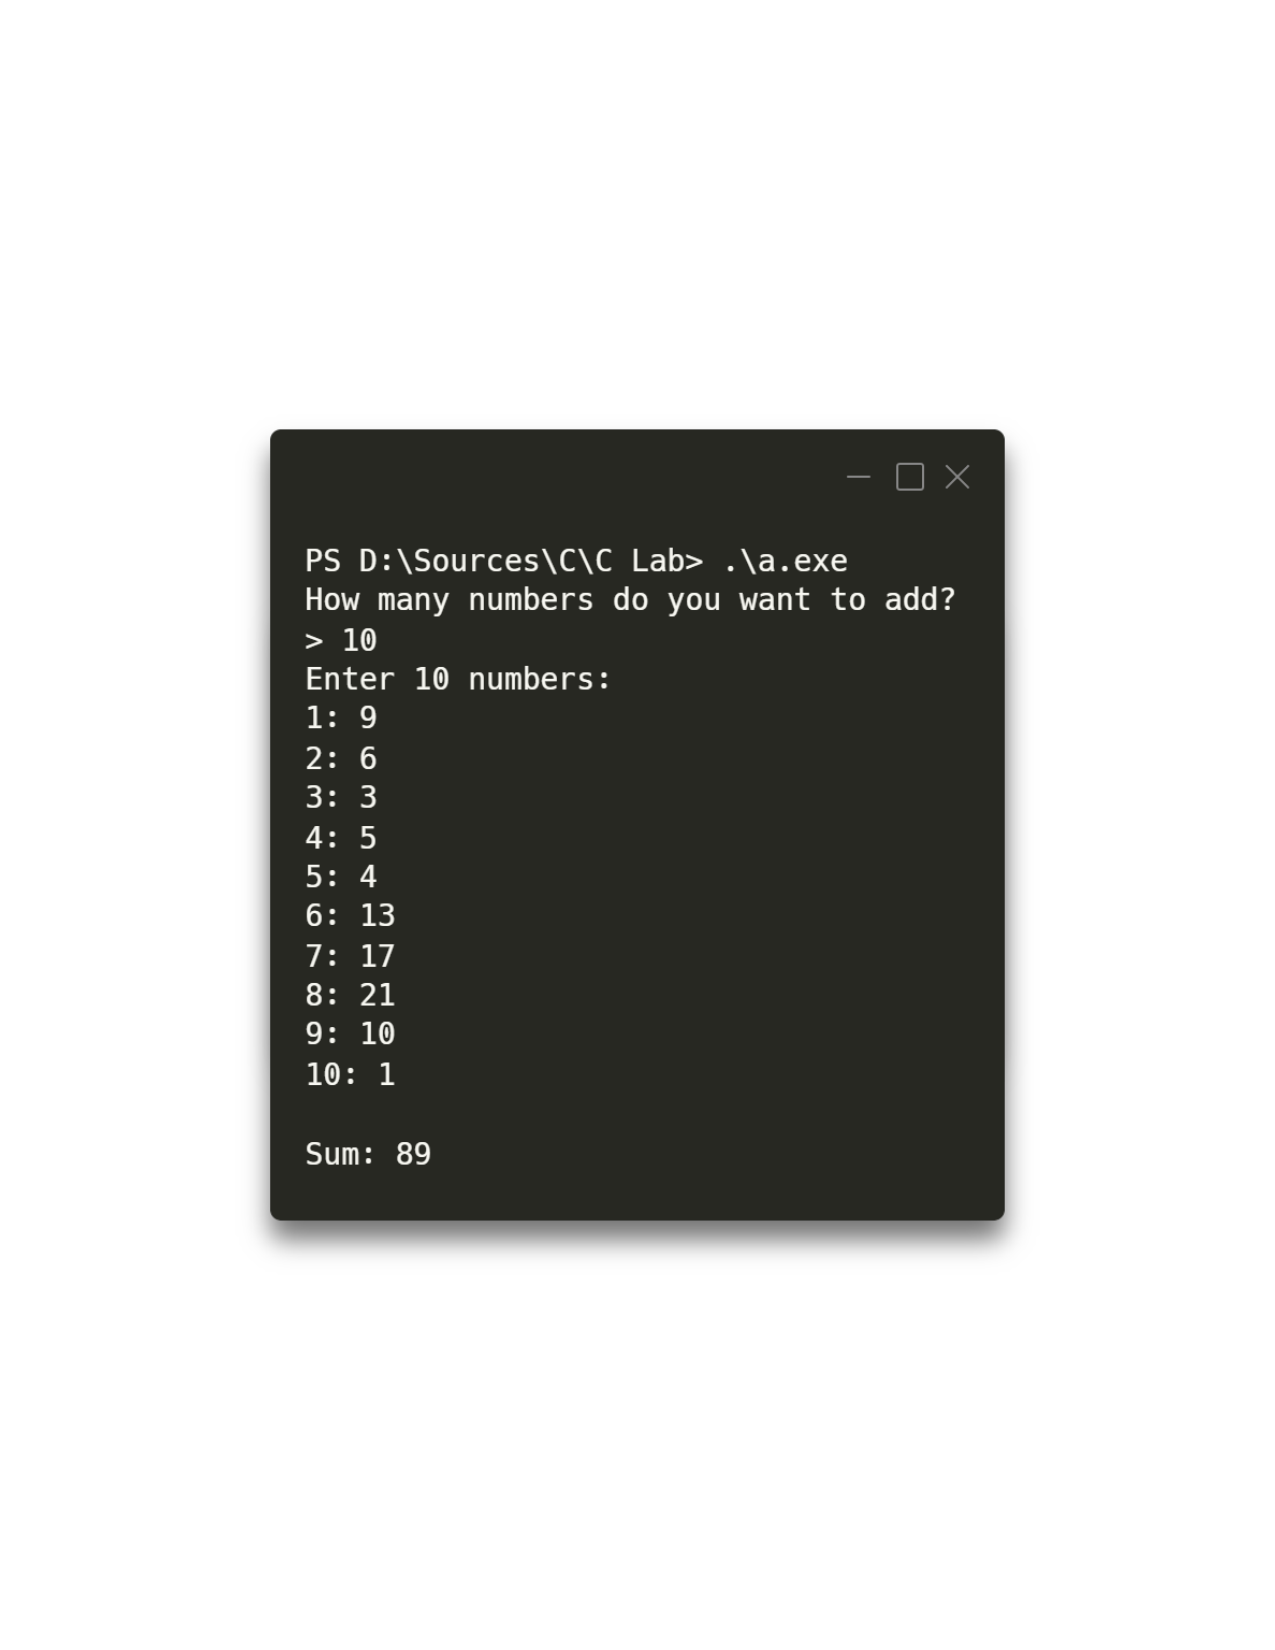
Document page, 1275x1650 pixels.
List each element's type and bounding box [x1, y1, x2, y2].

picture [150, 308, 1125, 1342]
